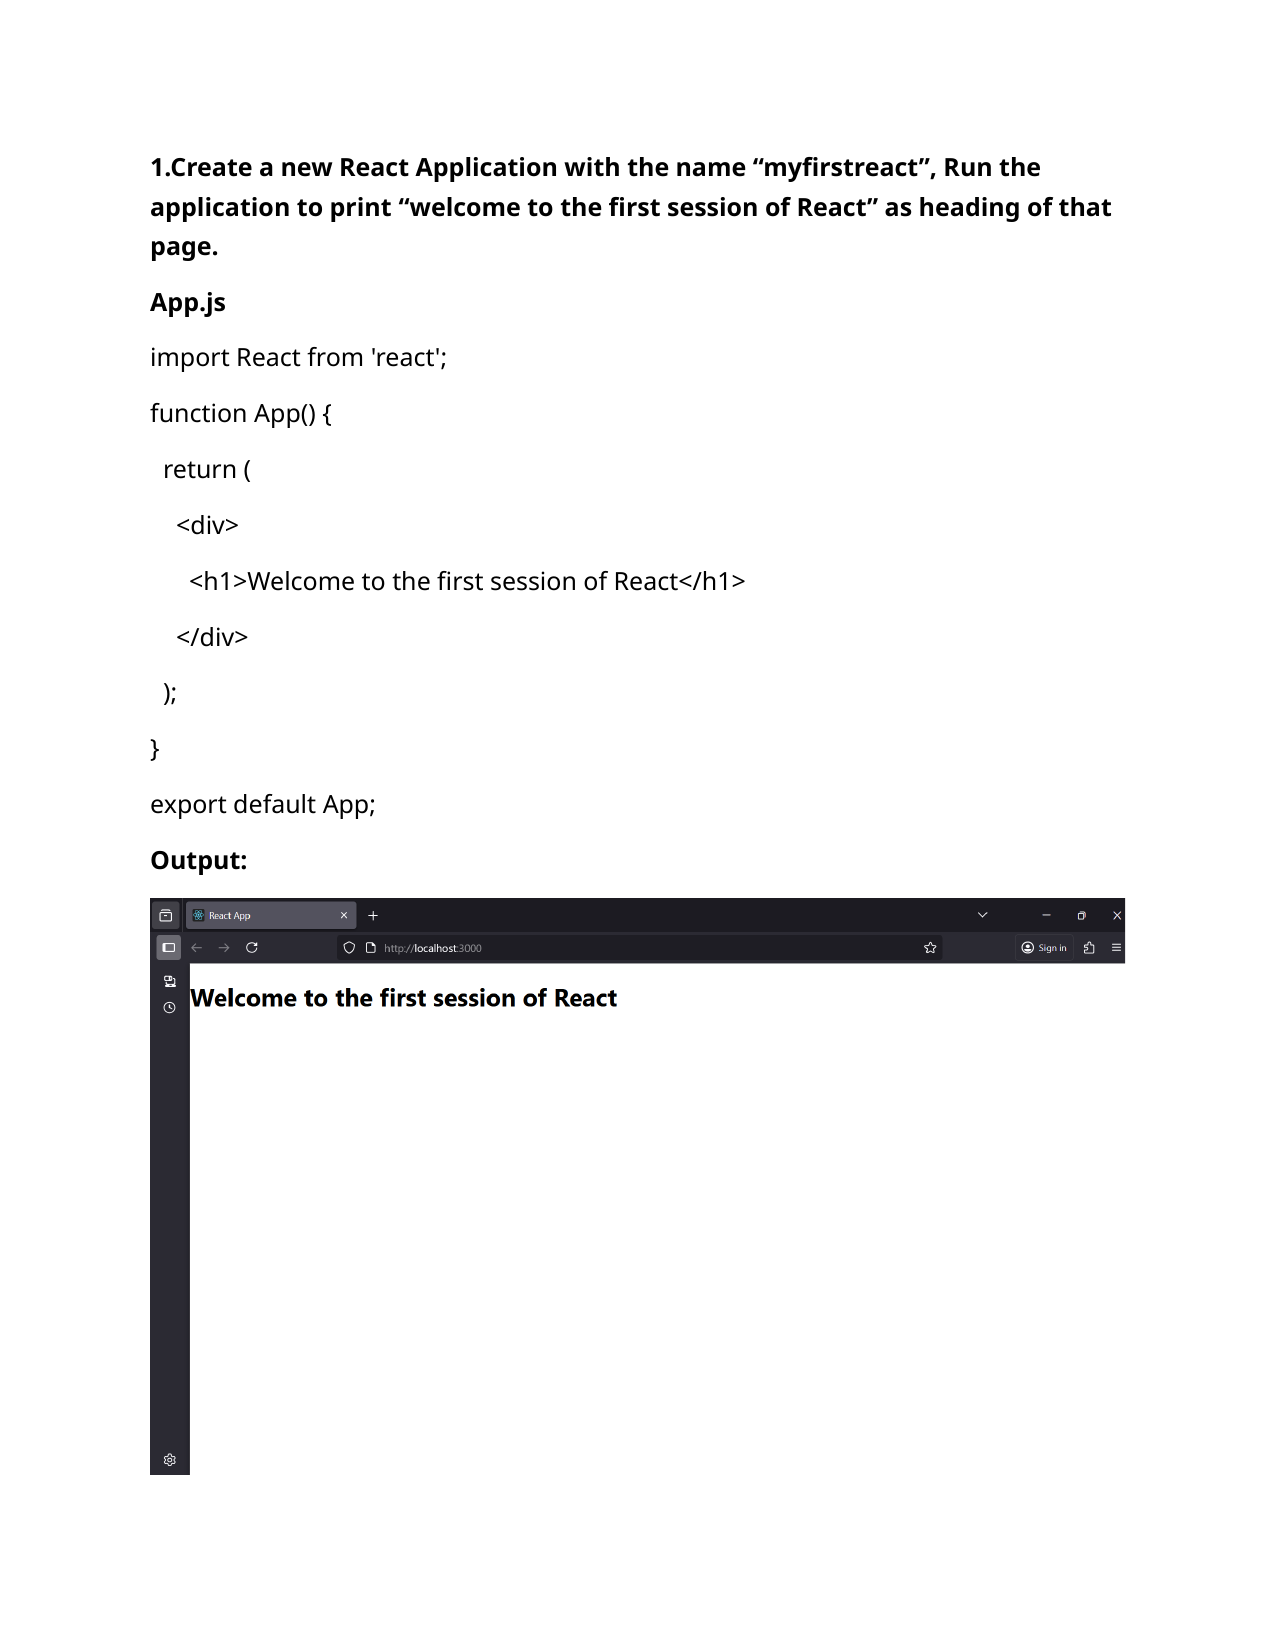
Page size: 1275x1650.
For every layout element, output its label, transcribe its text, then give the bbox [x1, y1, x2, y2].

text <h1>Welcome to the first session of React</h1> [150, 563, 1125, 597]
text </div> [150, 619, 1125, 653]
text App.js [150, 284, 1125, 318]
text function App() { [150, 396, 1125, 430]
text <div> [150, 507, 1125, 542]
text Output: [150, 842, 1125, 877]
picture [150, 898, 1125, 1475]
text import React from 'react'; [150, 340, 1125, 374]
text ); [150, 675, 1125, 709]
text return ( [150, 452, 1125, 486]
text 1.Create a new React Application with the name “myfirstreact”, Run the application to print “welcome to the first session of React” as heading of that page. [150, 150, 1125, 262]
text export default App; [150, 787, 1125, 821]
text } [150, 731, 1125, 765]
